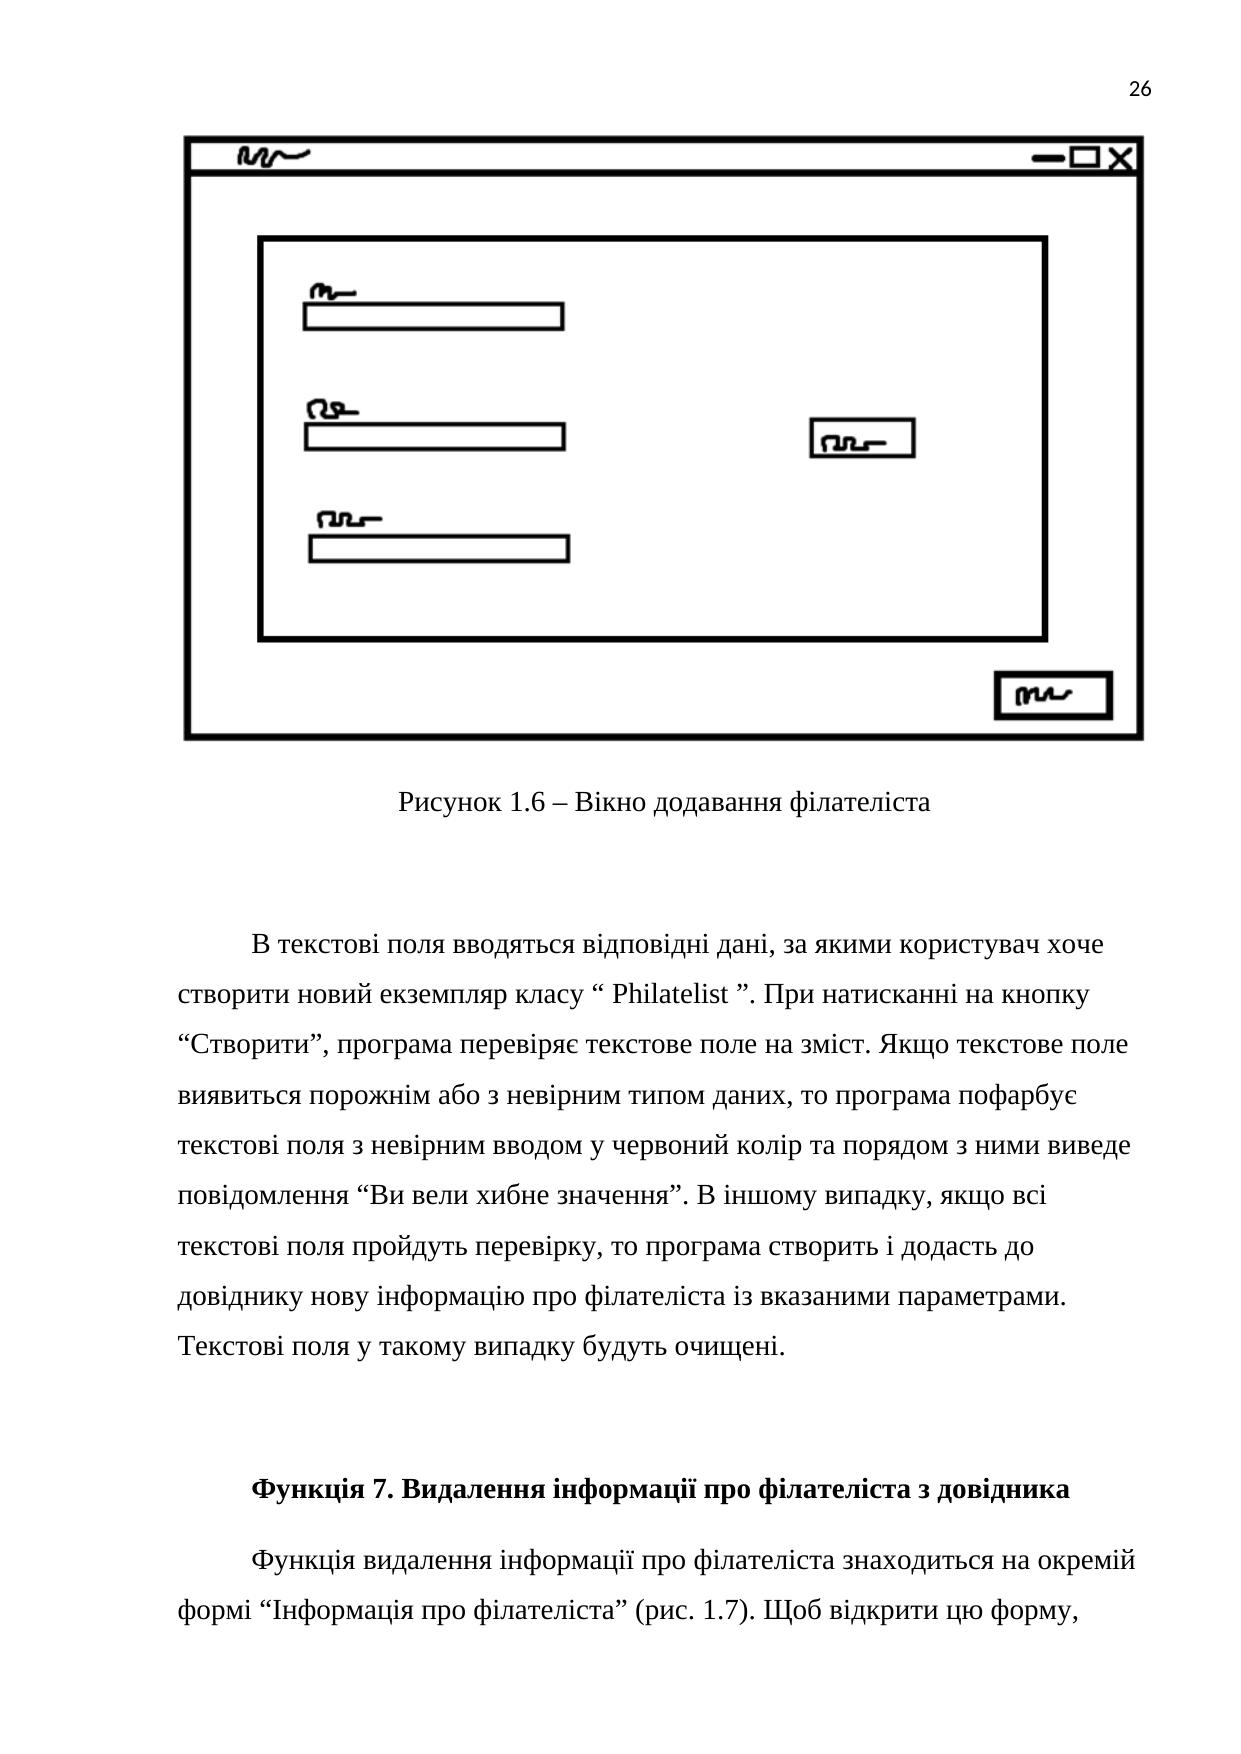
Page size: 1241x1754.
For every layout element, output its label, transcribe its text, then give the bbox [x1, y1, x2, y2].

text В текстові поля вводяться відповідні дані, за якими користувач хоче створити новий екземпляр класу “ Philatelist ”. При натисканні на кнопку “Створити”, програма перевіряє текстове поле на зміст. Якщо текстове поле виявиться порожнім або з невірним типом даних, то програма пофарбує текстові поля з невірним вводом у червоний колір та порядом з ними виведе повідомлення “Ви вели хибне значення”. В іншому випадку, якщо всі текстові поля пройдуть перевірку, то програма створить і додасть до довіднику нову інформацію про філателіста із вказаними параметрами. Текстові поля у такому випадку будуть очищені. [177, 926, 1152, 1362]
text Рисунок 1.6 – Вікно додавання філателіста [177, 784, 1152, 817]
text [177, 1542, 1152, 1626]
text Функція 7. Видалення інформації про філателіста з довідника [177, 1471, 1152, 1504]
picture [177, 130, 1152, 749]
